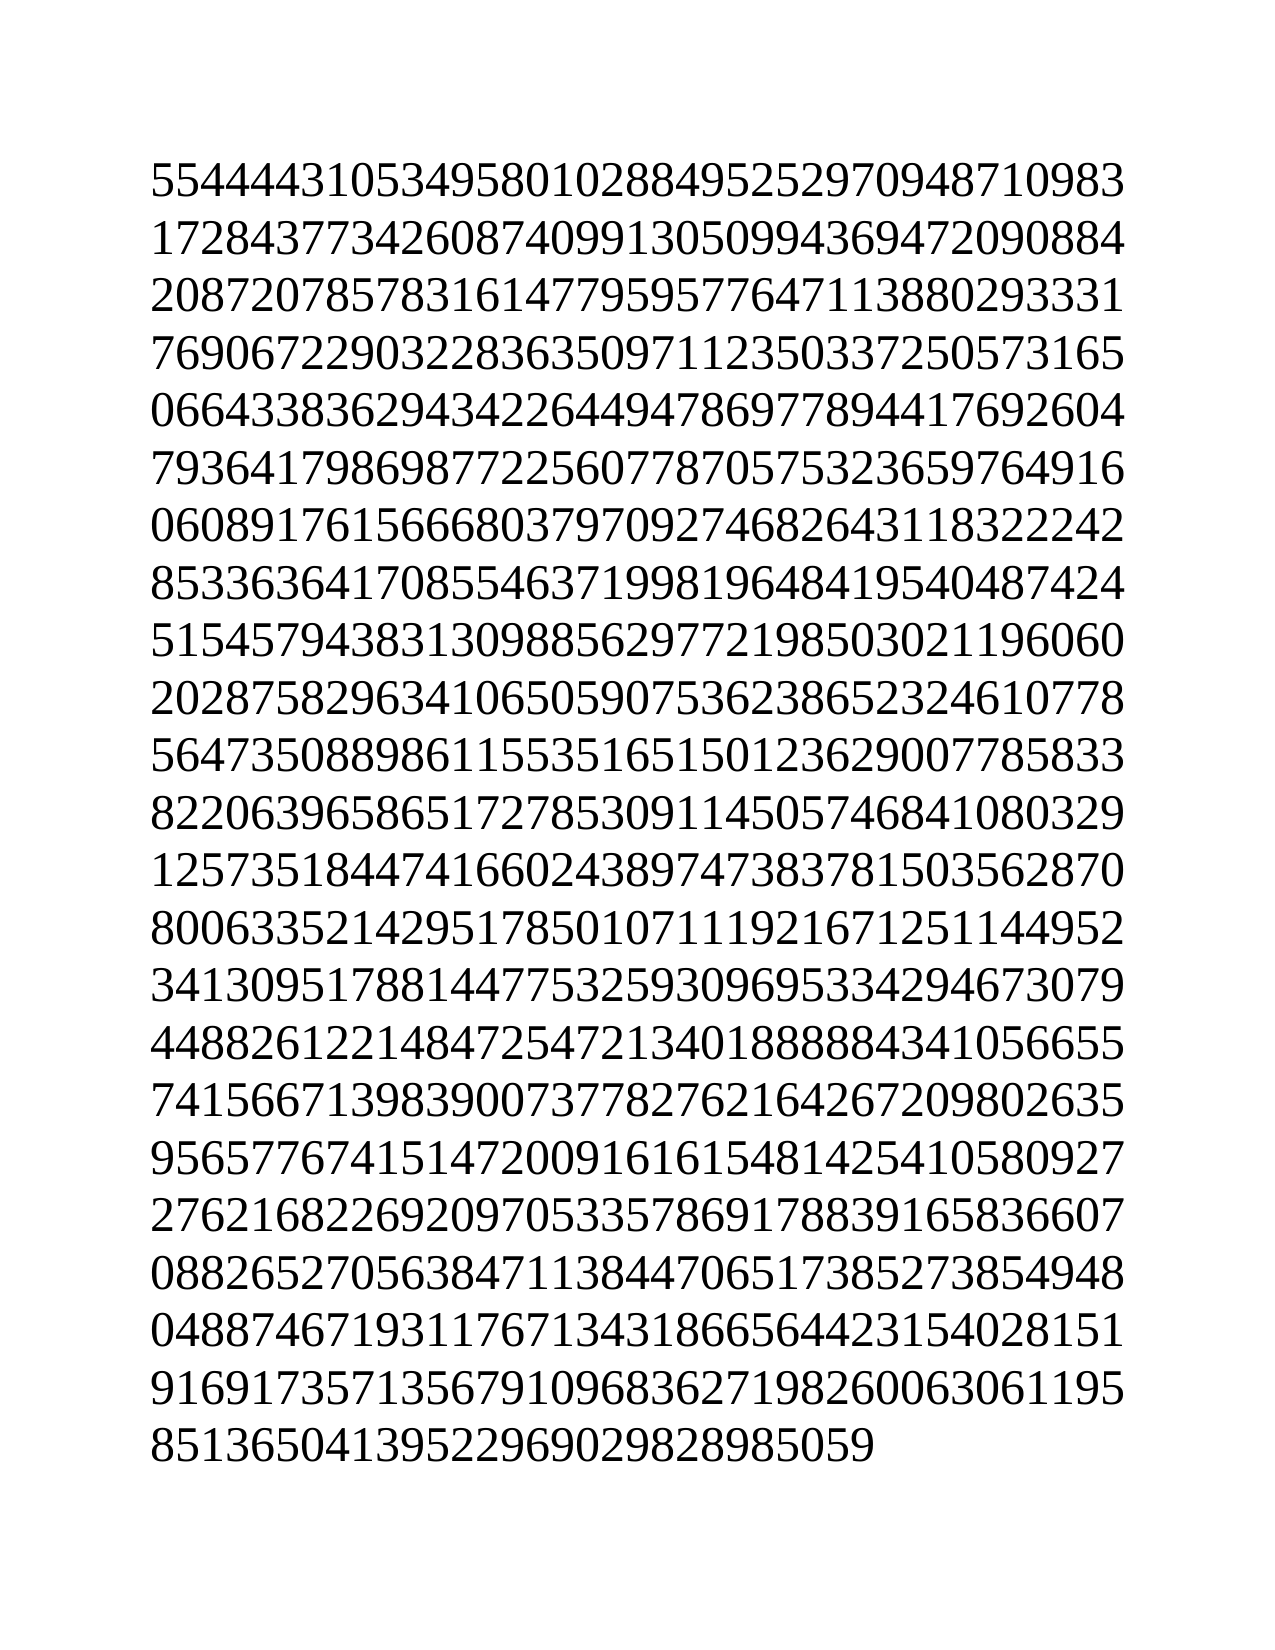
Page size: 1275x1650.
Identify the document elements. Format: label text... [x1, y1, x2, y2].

text 55444431053495801028849525297094871098317284377342608740991305099436947209088420872078578316147795957764711388029333176906722903228363509711235033725057316506643383629434226449478697789441769260479364179869877225607787057532365976491606089176156668037970927468264311832224285336364170855463719981964841954048742451545794383130988562977219850302119606020287582963410650590753623865232461077856473508898611553516515012362900778583382206396586517278530911450574684108032912573518447416602438974738378150356287080063352142951785010711192167125114495234130951788144775325930969533429467307944882612214847254721340188888434105665574156671398390073778276216426720980263595657767415147200916161548142541058092727621682269209705335786917883916583660708826527056384711384470651738527385494804887467193117671343186656442315402815191691735713567910968362719826006306119585136504139522969029828985059 [150, 150, 1125, 1472]
